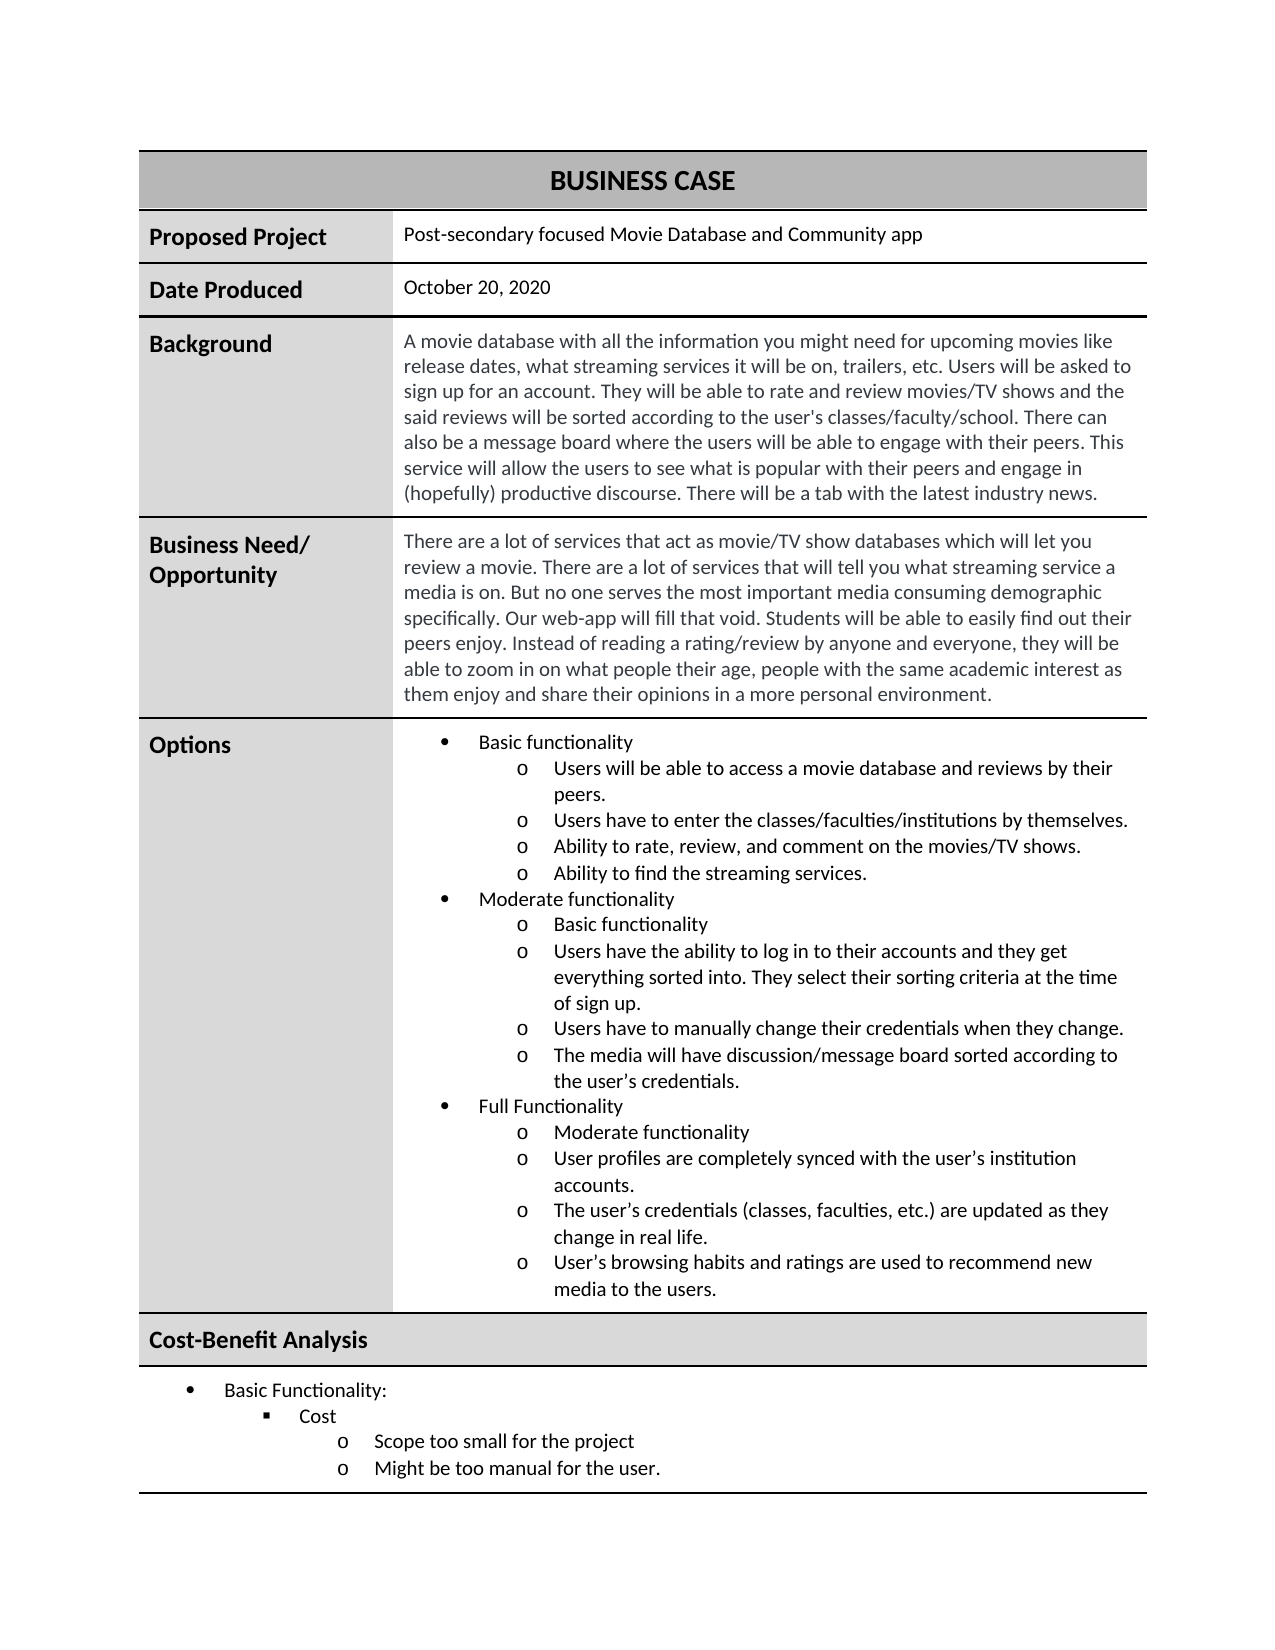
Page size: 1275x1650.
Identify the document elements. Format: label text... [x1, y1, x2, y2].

table_cell Cost-Benefit Analysis [139, 1314, 1147, 1365]
table_header BUSINESS CASE [139, 152, 1147, 208]
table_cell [139, 1367, 1147, 1492]
table_cell Proposed Project [139, 211, 393, 262]
table_cell There are a lot of services that act as movie/TV show databases which will let you review a movie. There are a lot of services that will tell you what streaming service a media is on. But no one serves the most important media consuming demographic specifically. Our web-app will fill that void. Students will be able to easily find out their peers enjoy. Instead of reading a rating/review by anyone and everyone, they will be able to zoom in on what people their age, people with the same academic interest as them enjoy and share their opinions in a more personal environment. [393, 518, 1147, 717]
table_cell Options [139, 719, 393, 1312]
table_cell Post-secondary focused Movie Database and Community app [393, 211, 1147, 262]
table_cell Basic functionality Users will be able to access a movie database and reviews by their peers. Users have to enter the classes/faculties/institutions by themselves. Ability to rate, review, and comment on the movies/TV shows. Ability to find the streaming services. Moderate functionality Basic functionality Users have the ability to log in to their accounts and they get everything sorted into. They select their sorting criteria at the time of sign up. Users have to manually change their credentials when they change. The media will have discussion/message board sorted according to the user’s credentials. Full Functionality Moderate functionality User profiles are completely synced with the user’s institution accounts. The user’s credentials (classes, faculties, etc.) are updated as they change in real life. User’s browsing habits and ratings are used to recommend new media to the users. [393, 719, 1147, 1312]
table_cell October 20, 2020 [393, 264, 1147, 315]
table_cell A movie database with all the information you might need for upcoming movies like release dates, what streaming services it will be on, trailers, etc. Users will be asked to sign up for an account. They will be able to rate and review movies/TV shows and the said reviews will be sorted according to the user's classes/faculty/school. There can also be a message board where the users will be able to engage with their peers. This service will allow the users to see what is popular with their peers and engage in (hopefully) productive discourse. There will be a tab with the latest industry news. [393, 318, 1147, 516]
table_cell Background [139, 318, 393, 516]
table_cell Date Produced [139, 264, 393, 315]
table_cell Business Need/ Opportunity [139, 518, 393, 717]
